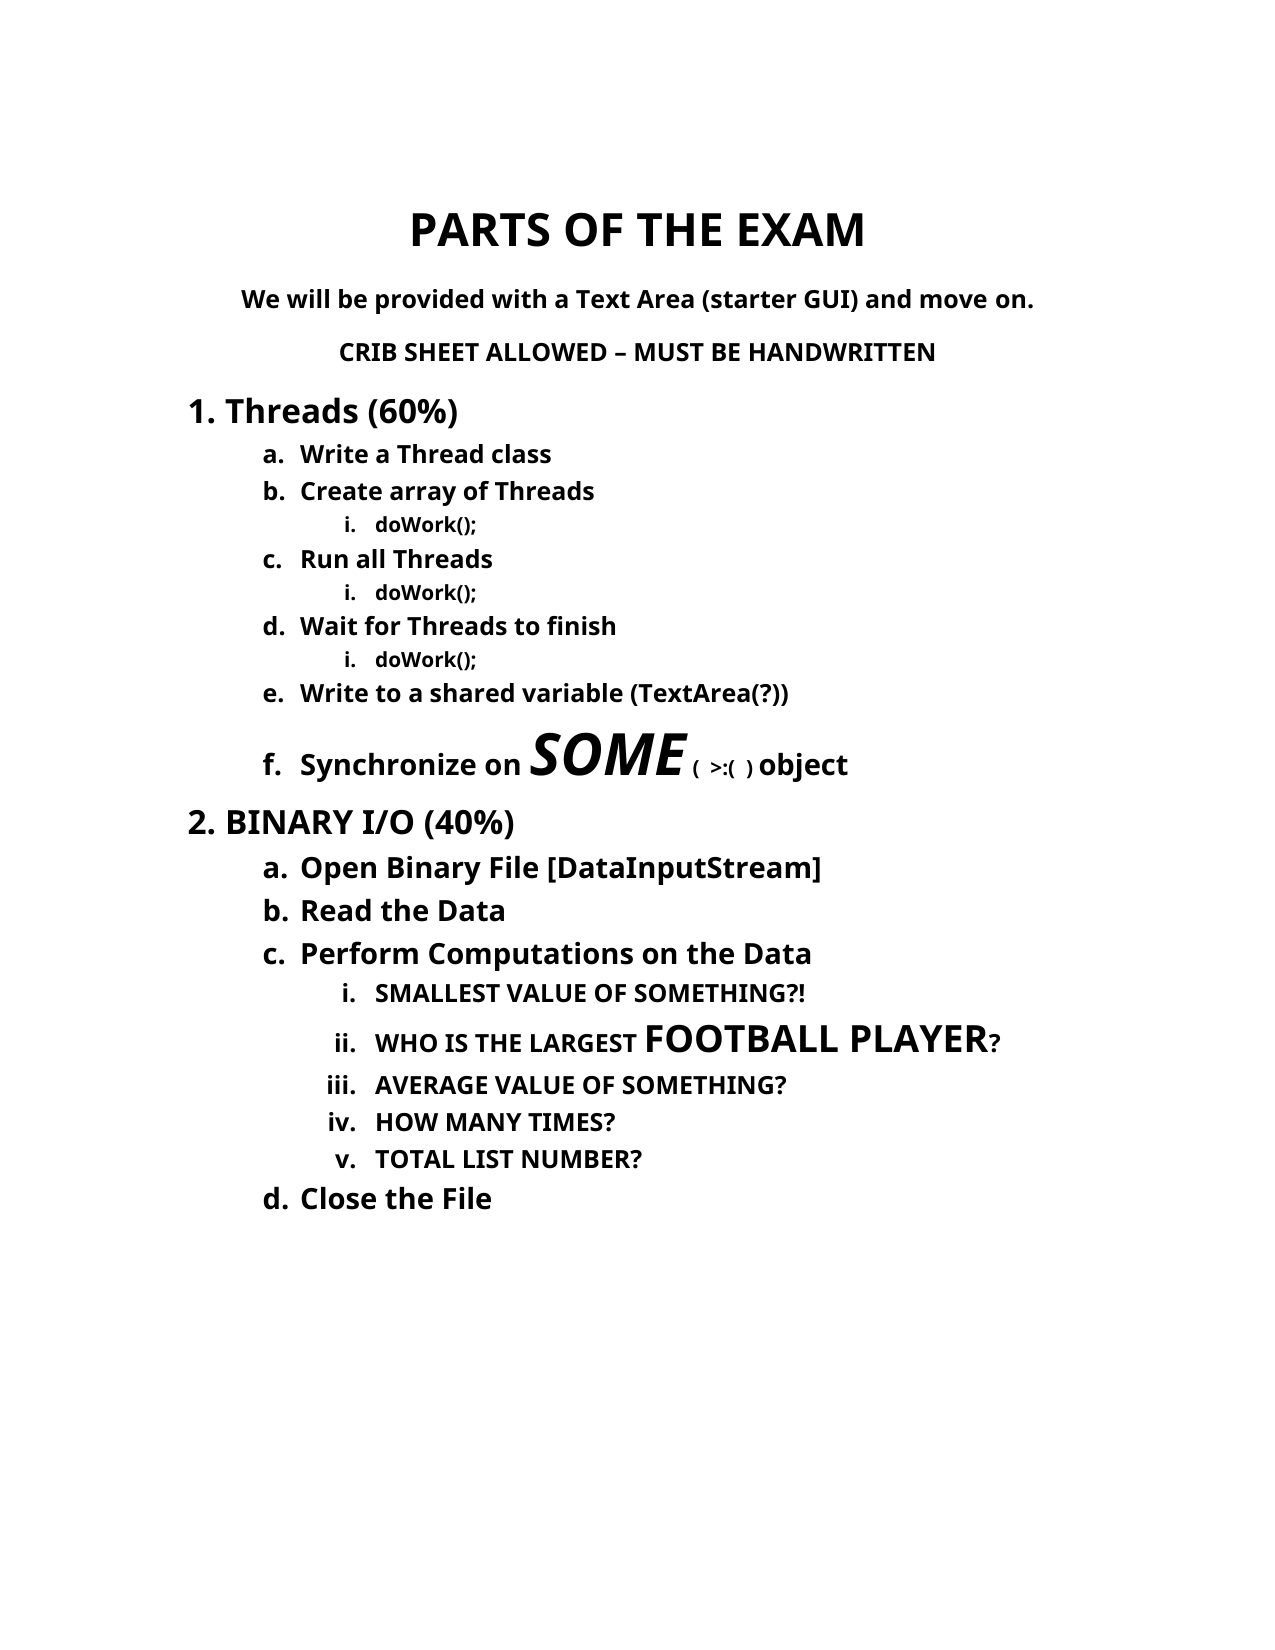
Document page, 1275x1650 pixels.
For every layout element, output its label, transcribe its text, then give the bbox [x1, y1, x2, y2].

list AVERAGE VALUE OF SOMETHING? [356, 1068, 1125, 1102]
text PARTS OF THE EXAM [150, 197, 1125, 260]
text CRIB SHEET ALLOWED – MUST BE HANDWRITTEN [150, 335, 1125, 369]
list doWork(); [356, 511, 1125, 539]
list Create array of Threads [262, 474, 1125, 508]
list Read the Data [262, 890, 1125, 930]
list Perform Computations on the Data [262, 933, 1125, 973]
list Synchronize on SOME ( >:( ) object [262, 713, 1125, 792]
list Open Binary File [DataInputStream] [262, 848, 1125, 887]
text We will be provided with a Text Area (starter GUI) and move on. [150, 281, 1125, 315]
list Write a Thread class [262, 437, 1125, 471]
list HOW MANY TIMES? [356, 1105, 1125, 1139]
list doWork(); [356, 578, 1125, 606]
list Run all Threads [262, 541, 1125, 575]
list Threads (60%) [187, 388, 1125, 433]
list BINARY I/O (40%) [187, 799, 1125, 844]
list Wait for Threads to finish [262, 609, 1125, 643]
list Close the File [262, 1178, 1125, 1218]
list SMALLEST VALUE OF SOMETHING?! [356, 976, 1125, 1010]
list WHO IS THE LARGEST FOOTBALL PLAYER? [356, 1013, 1125, 1064]
list doWork(); [356, 645, 1125, 674]
list Write to a shared variable (TextArea(?)) [262, 676, 1125, 710]
list TOTAL LIST NUMBER? [356, 1141, 1125, 1176]
